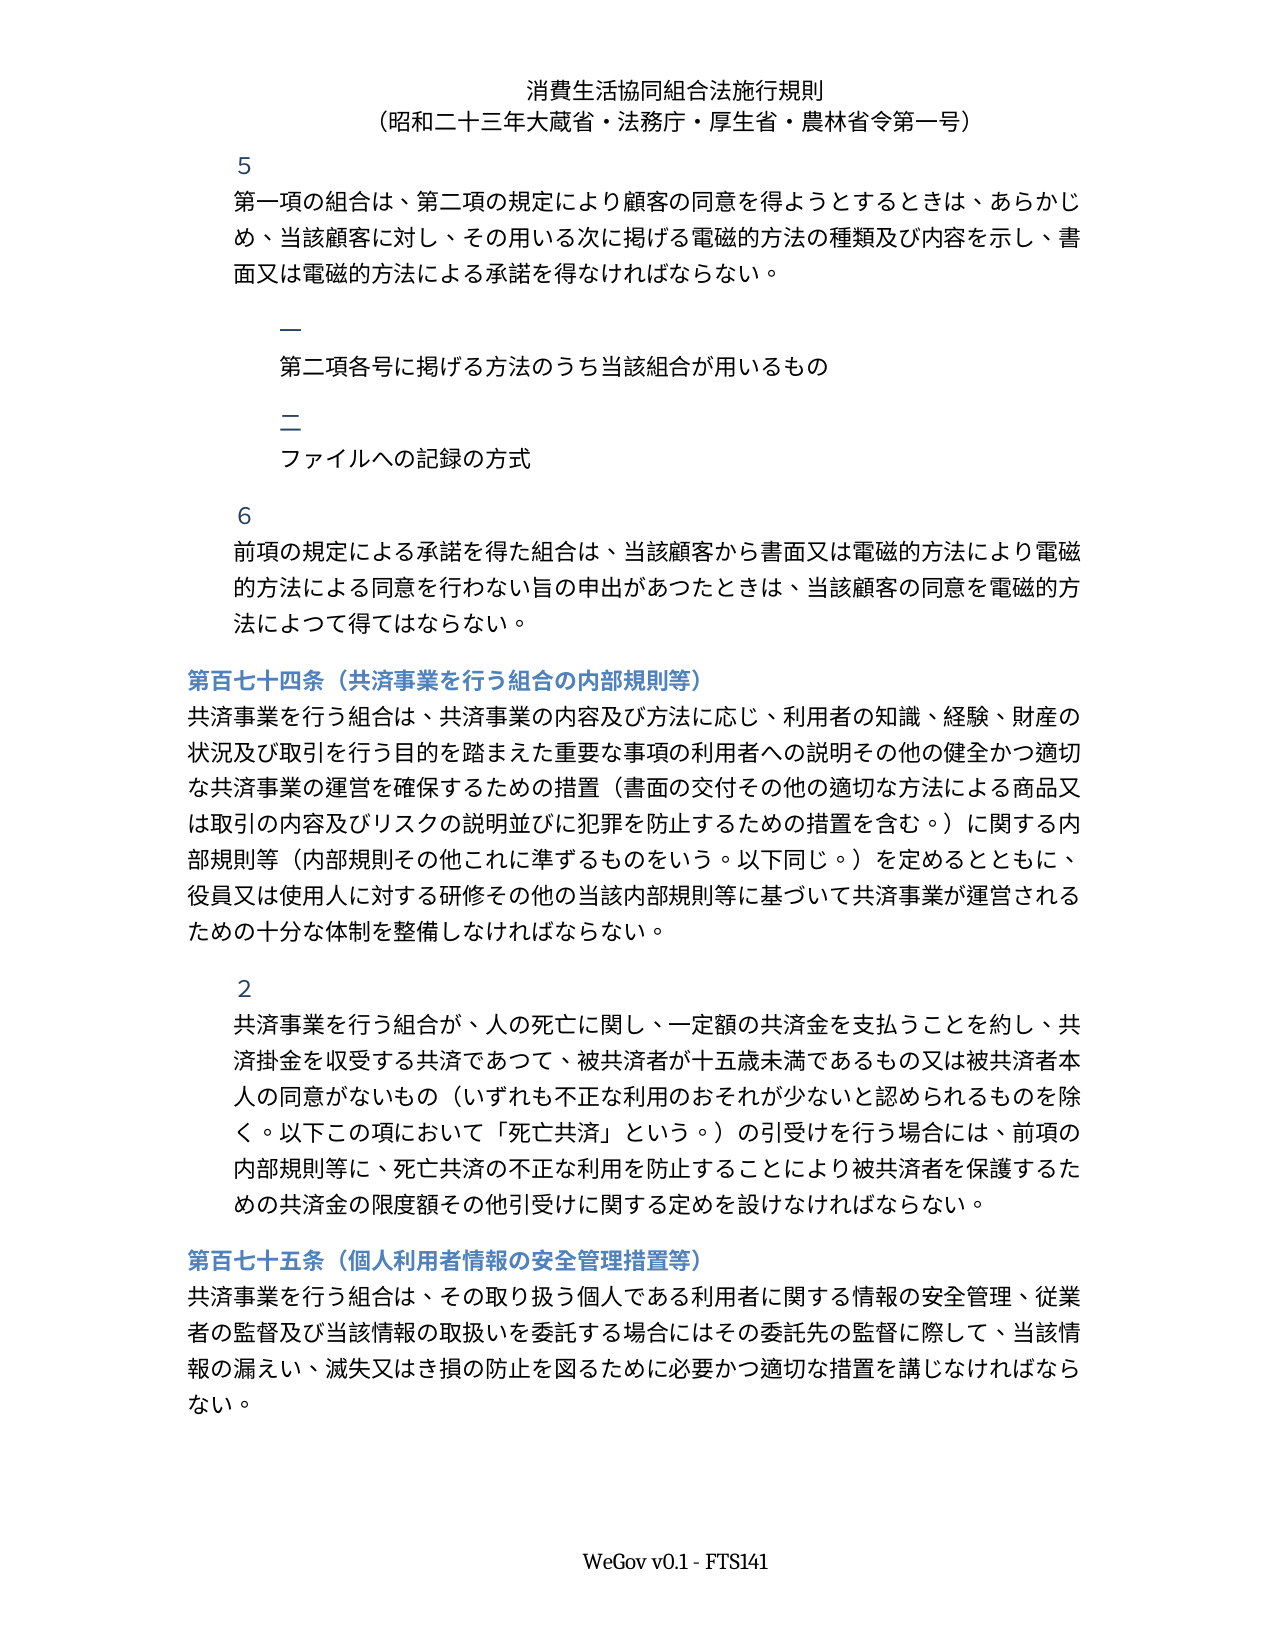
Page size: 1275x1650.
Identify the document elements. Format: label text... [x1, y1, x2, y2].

subtitle ６ [233, 500, 1087, 531]
subtitle 二 [279, 407, 1087, 438]
text 第一項の組合は、第二項の規定により顧客の同意を得ようとするときは、あらかじめ、当該顧客に対し、その用いる次に掲げる電磁的方法の種類及び内容を示し、書面又は電磁的方法による承諾を得なければならない。 [233, 186, 1087, 289]
text 共済事業を行う組合は、その取り扱う個人である利用者に関する情報の安全管理、従業者の監督及び当該情報の取扱いを委託する場合にはその委託先の監督に際して、当該情報の漏えい、滅失又はき損の防止を図るために必要かつ適切な措置を講じなければならない。 [187, 1281, 1087, 1420]
text ファイルへの記録の方式 [279, 443, 1087, 474]
subtitle ５ [233, 150, 1087, 181]
text 前項の規定による承諾を得た組合は、当該顧客から書面又は電磁的方法により電磁的方法による同意を行わない旨の申出があつたときは、当該顧客の同意を電磁的方法によつて得てはならない。 [233, 536, 1087, 639]
subtitle 第百七十四条（共済事業を行う組合の内部規則等） [187, 664, 1087, 696]
subtitle ２ [233, 973, 1087, 1004]
subtitle 一 [279, 314, 1087, 346]
text 第二項各号に掲げる方法のうち当該組合が用いるもの [279, 351, 1087, 382]
subtitle 第百七十五条（個人利用者情報の安全管理措置等） [187, 1245, 1087, 1277]
text 共済事業を行う組合は、共済事業の内容及び方法に応じ、利用者の知識、経験、財産の状況及び取引を行う目的を踏まえた重要な事項の利用者への説明その他の健全かつ適切な共済事業の運営を確保するための措置（書面の交付その他の適切な方法による商品又は取引の内容及びリスクの説明並びに犯罪を防止するための措置を含む。）に関する内部規則等（内部規則その他これに準ずるものをいう。以下同じ。）を定めるとともに、役員又は使用人に対する研修その他の当該内部規則等に基づいて共済事業が運営されるための十分な体制を整備しなければならない。 [187, 701, 1087, 947]
